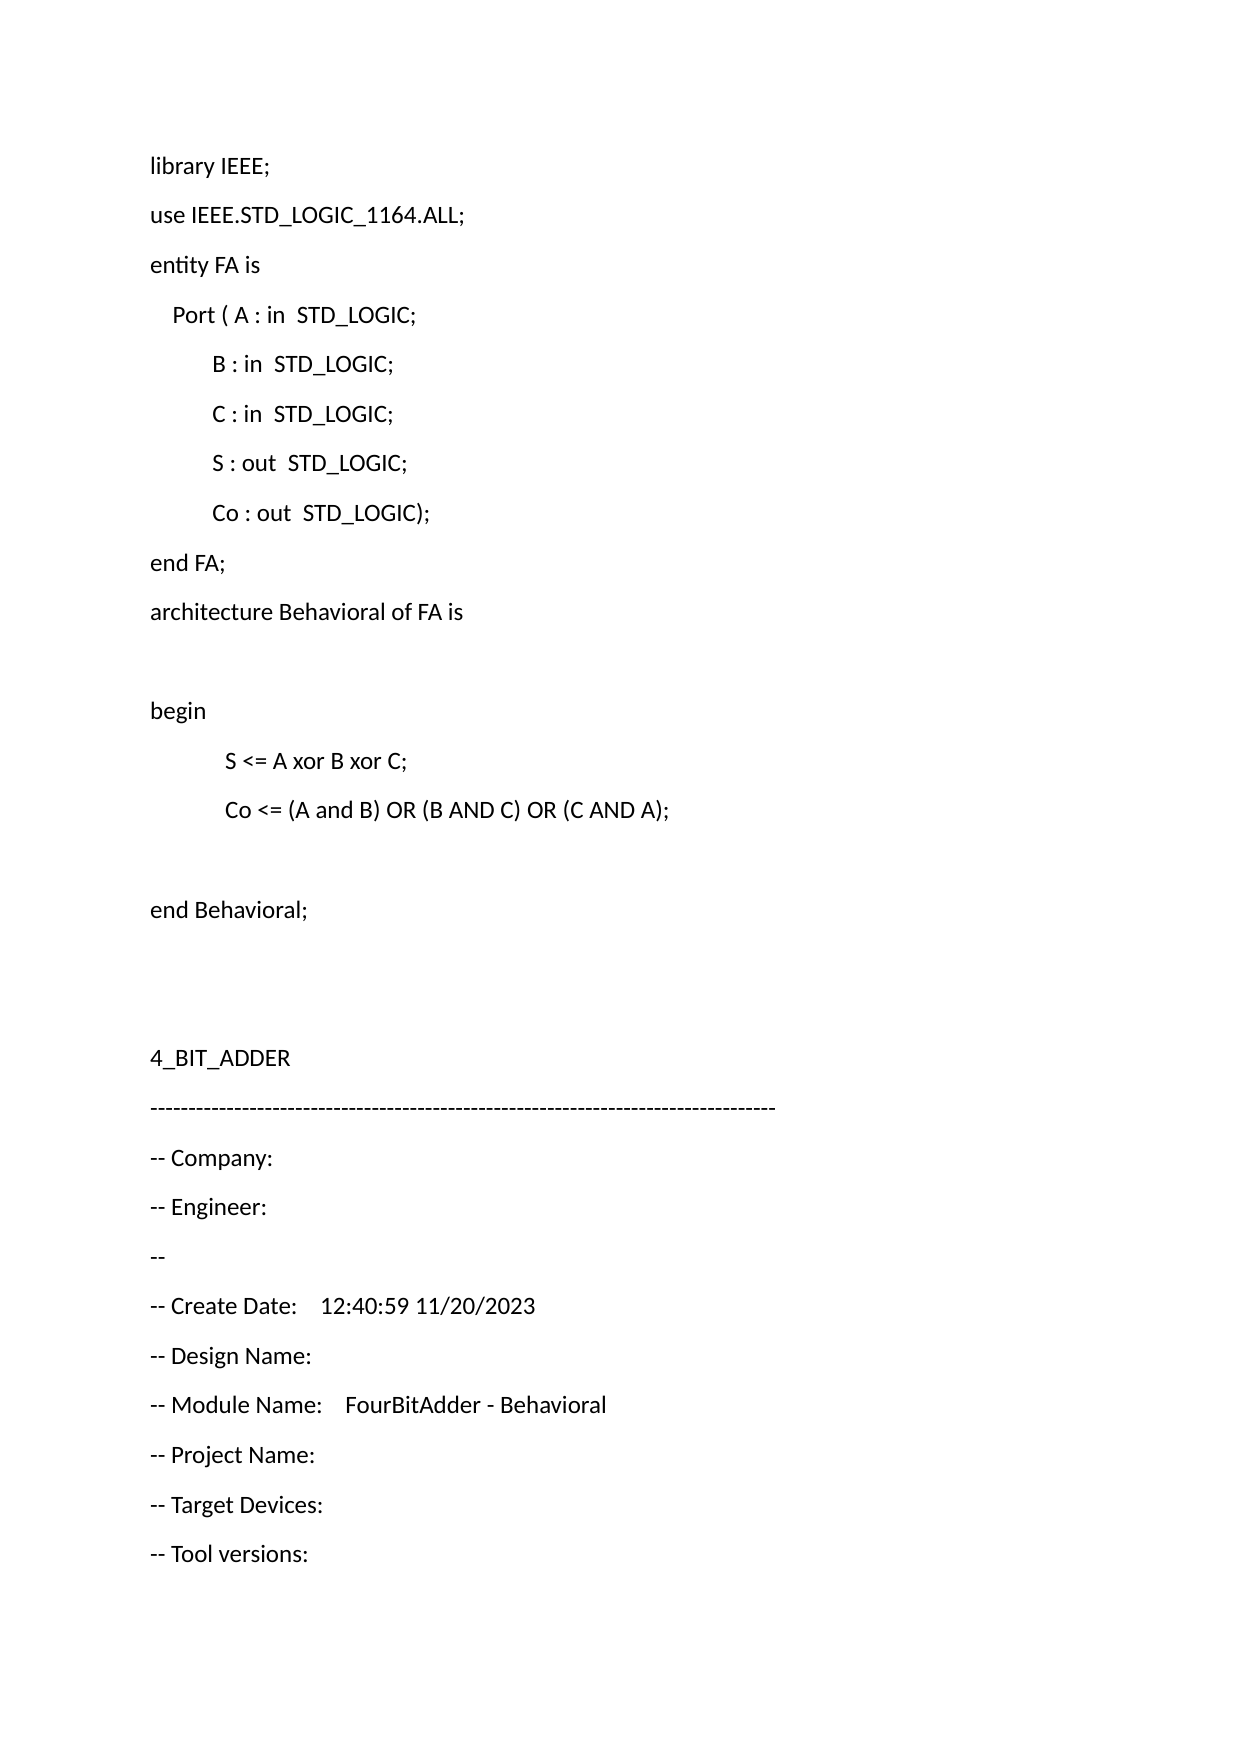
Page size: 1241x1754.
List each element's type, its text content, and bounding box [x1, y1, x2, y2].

text ---------------------------------------------------------------------------------- [150, 1092, 1090, 1123]
text S <= A xor B xor C; [150, 745, 1090, 776]
text -- Tool versions: [150, 1538, 1090, 1569]
text Port ( A : in STD_LOGIC; [150, 299, 1090, 329]
text -- Company: [150, 1142, 1090, 1172]
text library IEEE; [150, 150, 1090, 181]
text end FA; [150, 547, 1090, 577]
text architecture Behavioral of FA is [150, 596, 1090, 627]
text C : in STD_LOGIC; [150, 398, 1090, 428]
text use IEEE.STD_LOGIC_1164.ALL; [150, 199, 1090, 230]
text -- Engineer: [150, 1191, 1090, 1222]
text end Behavioral; [150, 894, 1090, 924]
text -- Module Name: FourBitAdder - Behavioral [150, 1389, 1090, 1420]
text -- Design Name: [150, 1340, 1090, 1371]
text -- Target Devices: [150, 1489, 1090, 1519]
text -- [150, 1241, 1090, 1271]
text S : out STD_LOGIC; [150, 447, 1090, 478]
text entity FA is [150, 249, 1090, 280]
text Co <= (A and B) OR (B AND C) OR (C AND A); [150, 794, 1090, 825]
text -- Create Date: 12:40:59 11/20/2023 [150, 1290, 1090, 1321]
text begin [150, 695, 1090, 726]
text Co : out STD_LOGIC); [150, 497, 1090, 528]
text -- Project Name: [150, 1439, 1090, 1470]
text B : in STD_LOGIC; [150, 348, 1090, 379]
text 4_BIT_ADDER [150, 1042, 1090, 1073]
